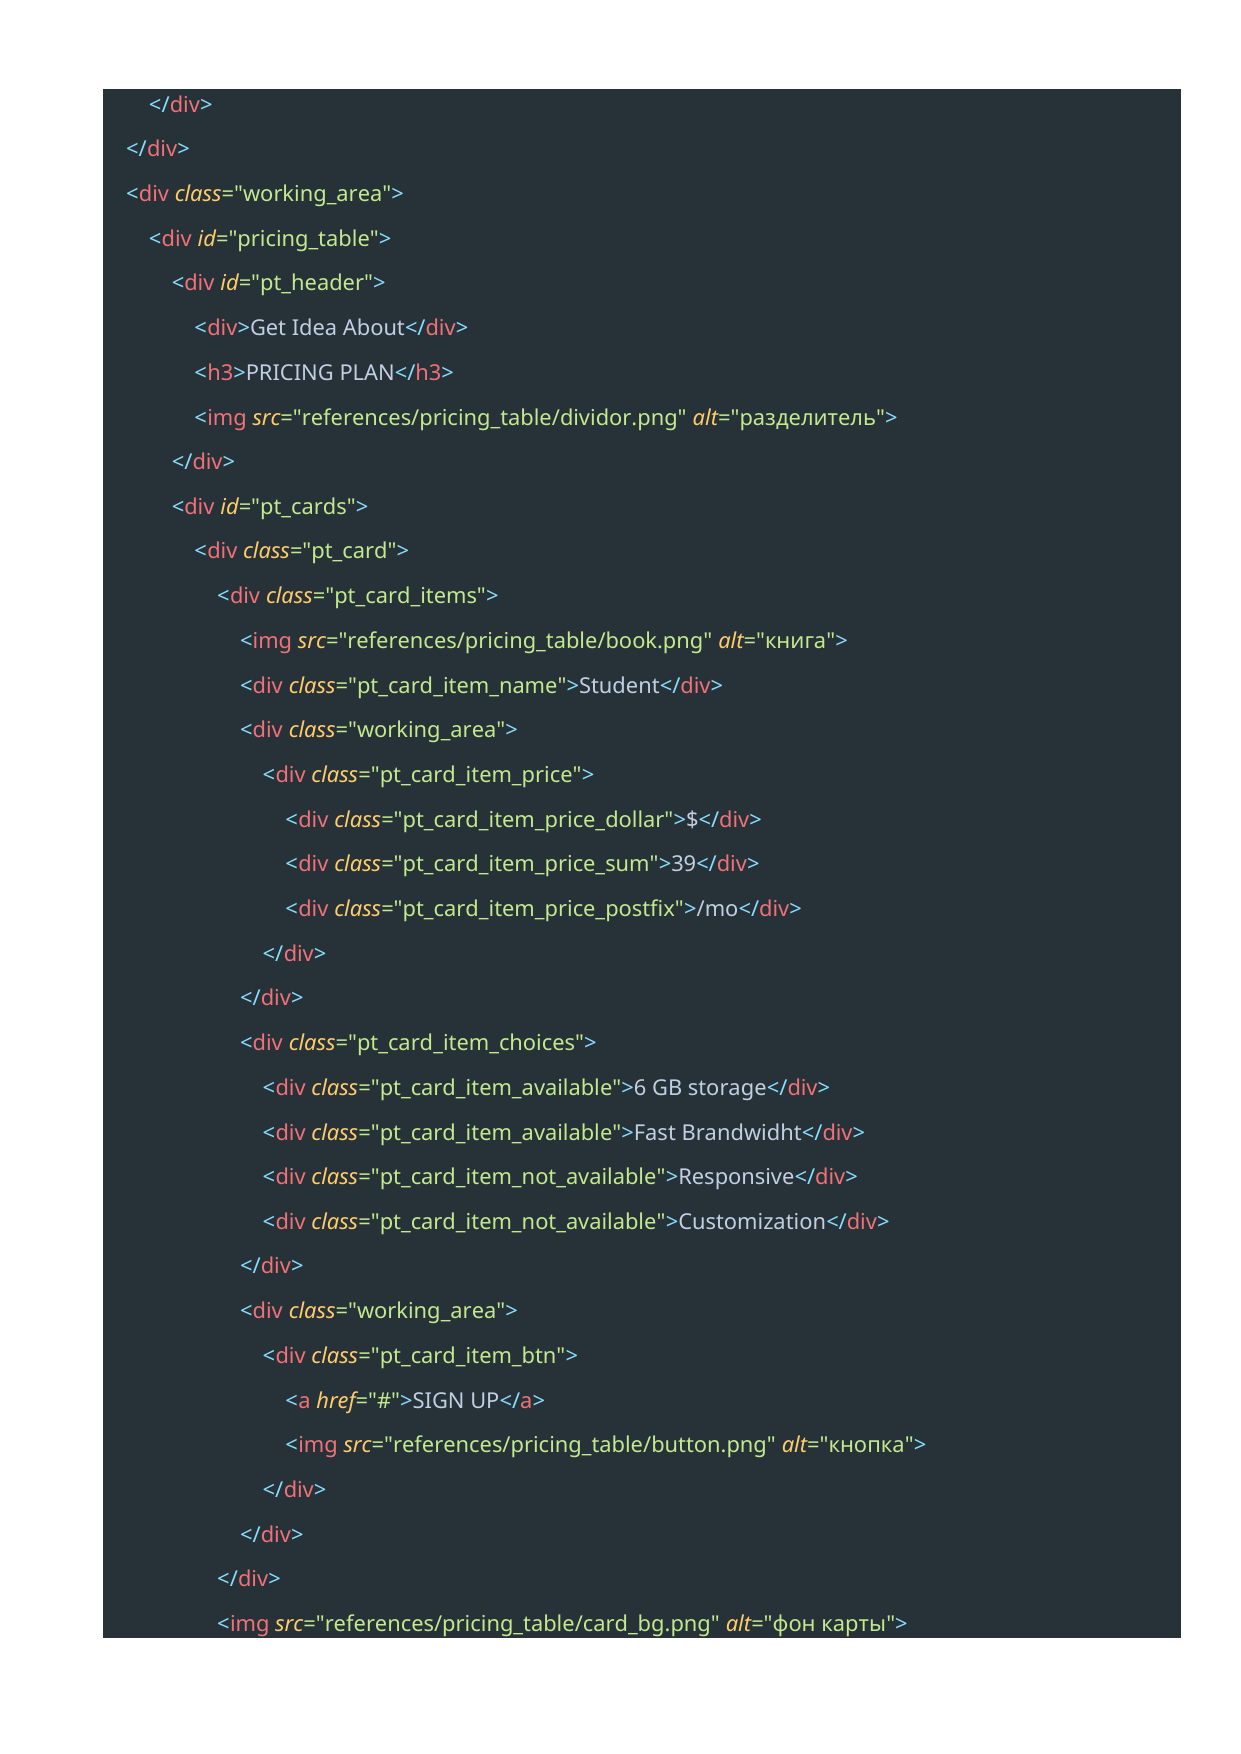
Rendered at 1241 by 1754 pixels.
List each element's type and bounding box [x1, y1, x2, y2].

text [103, 89, 1181, 1638]
